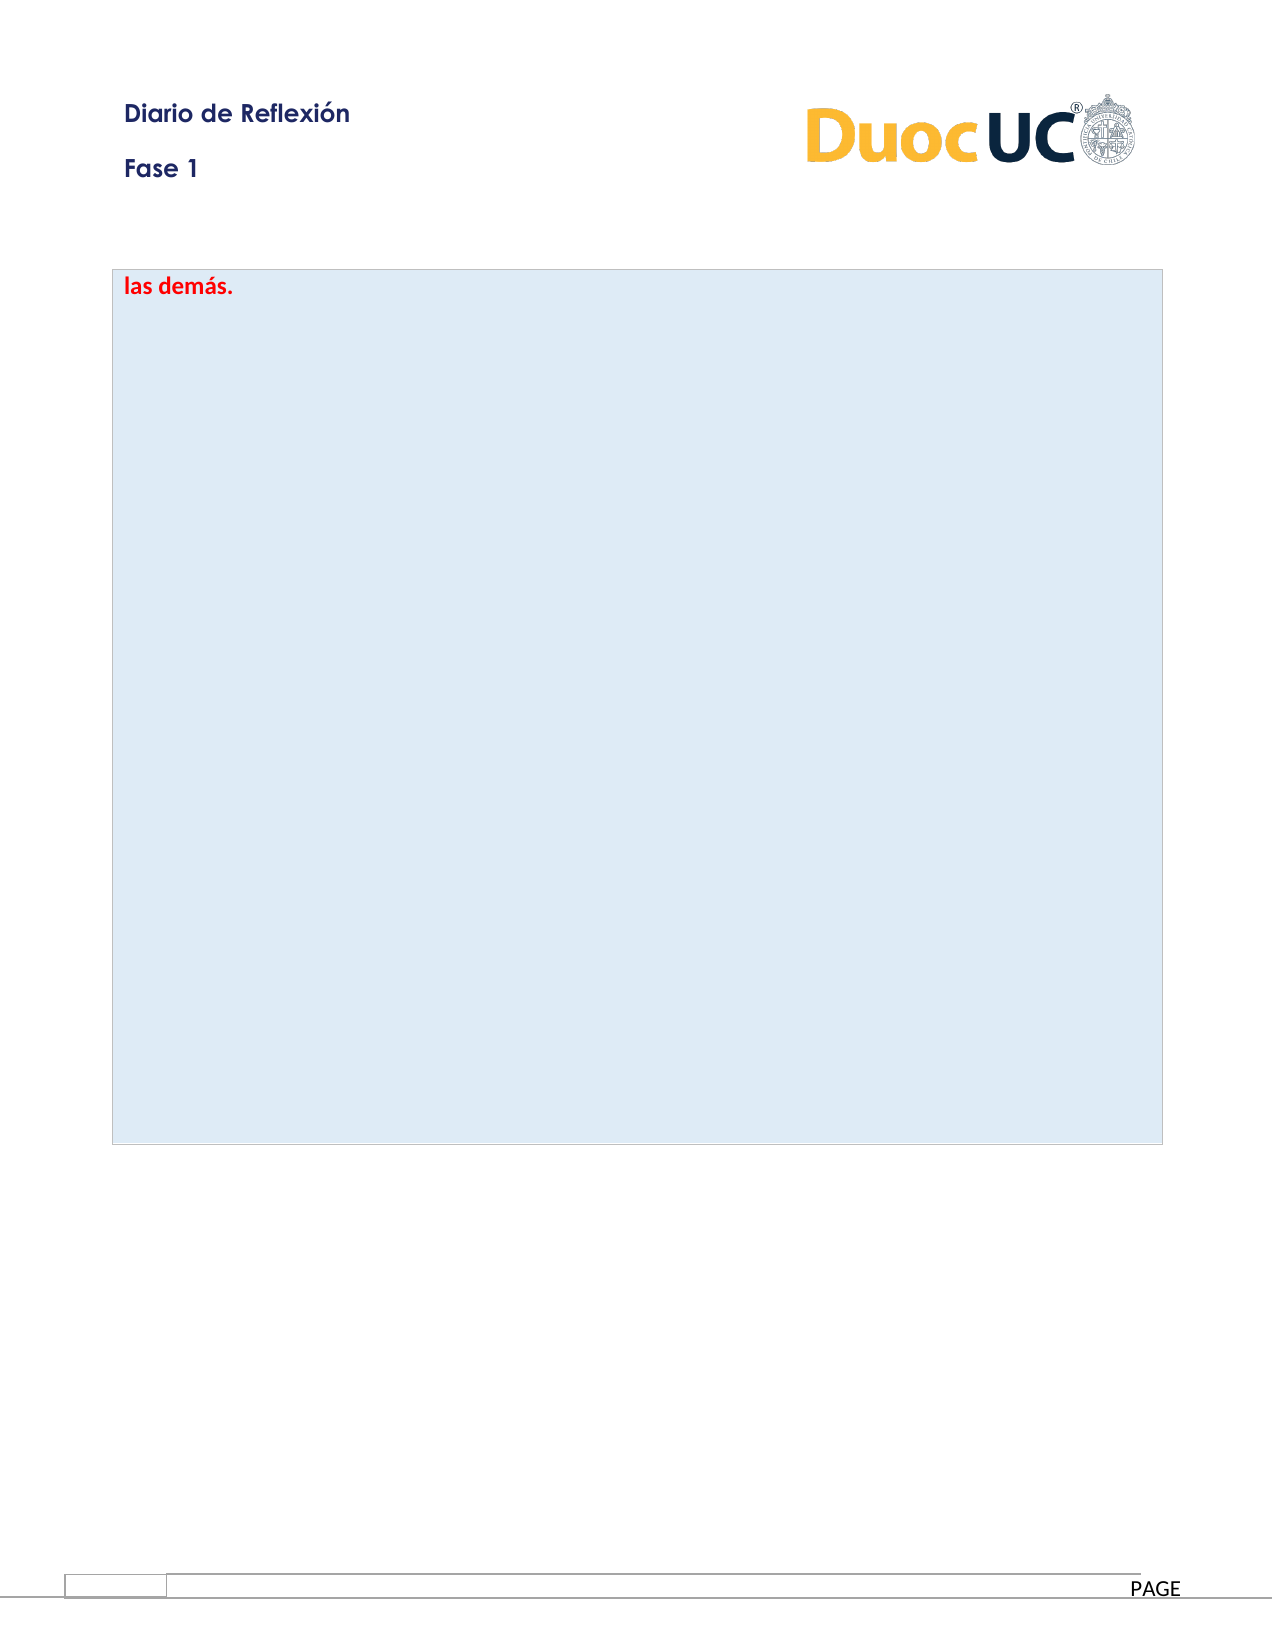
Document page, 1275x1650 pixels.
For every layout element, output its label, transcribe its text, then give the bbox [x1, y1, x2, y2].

picture [807, 94, 1135, 165]
